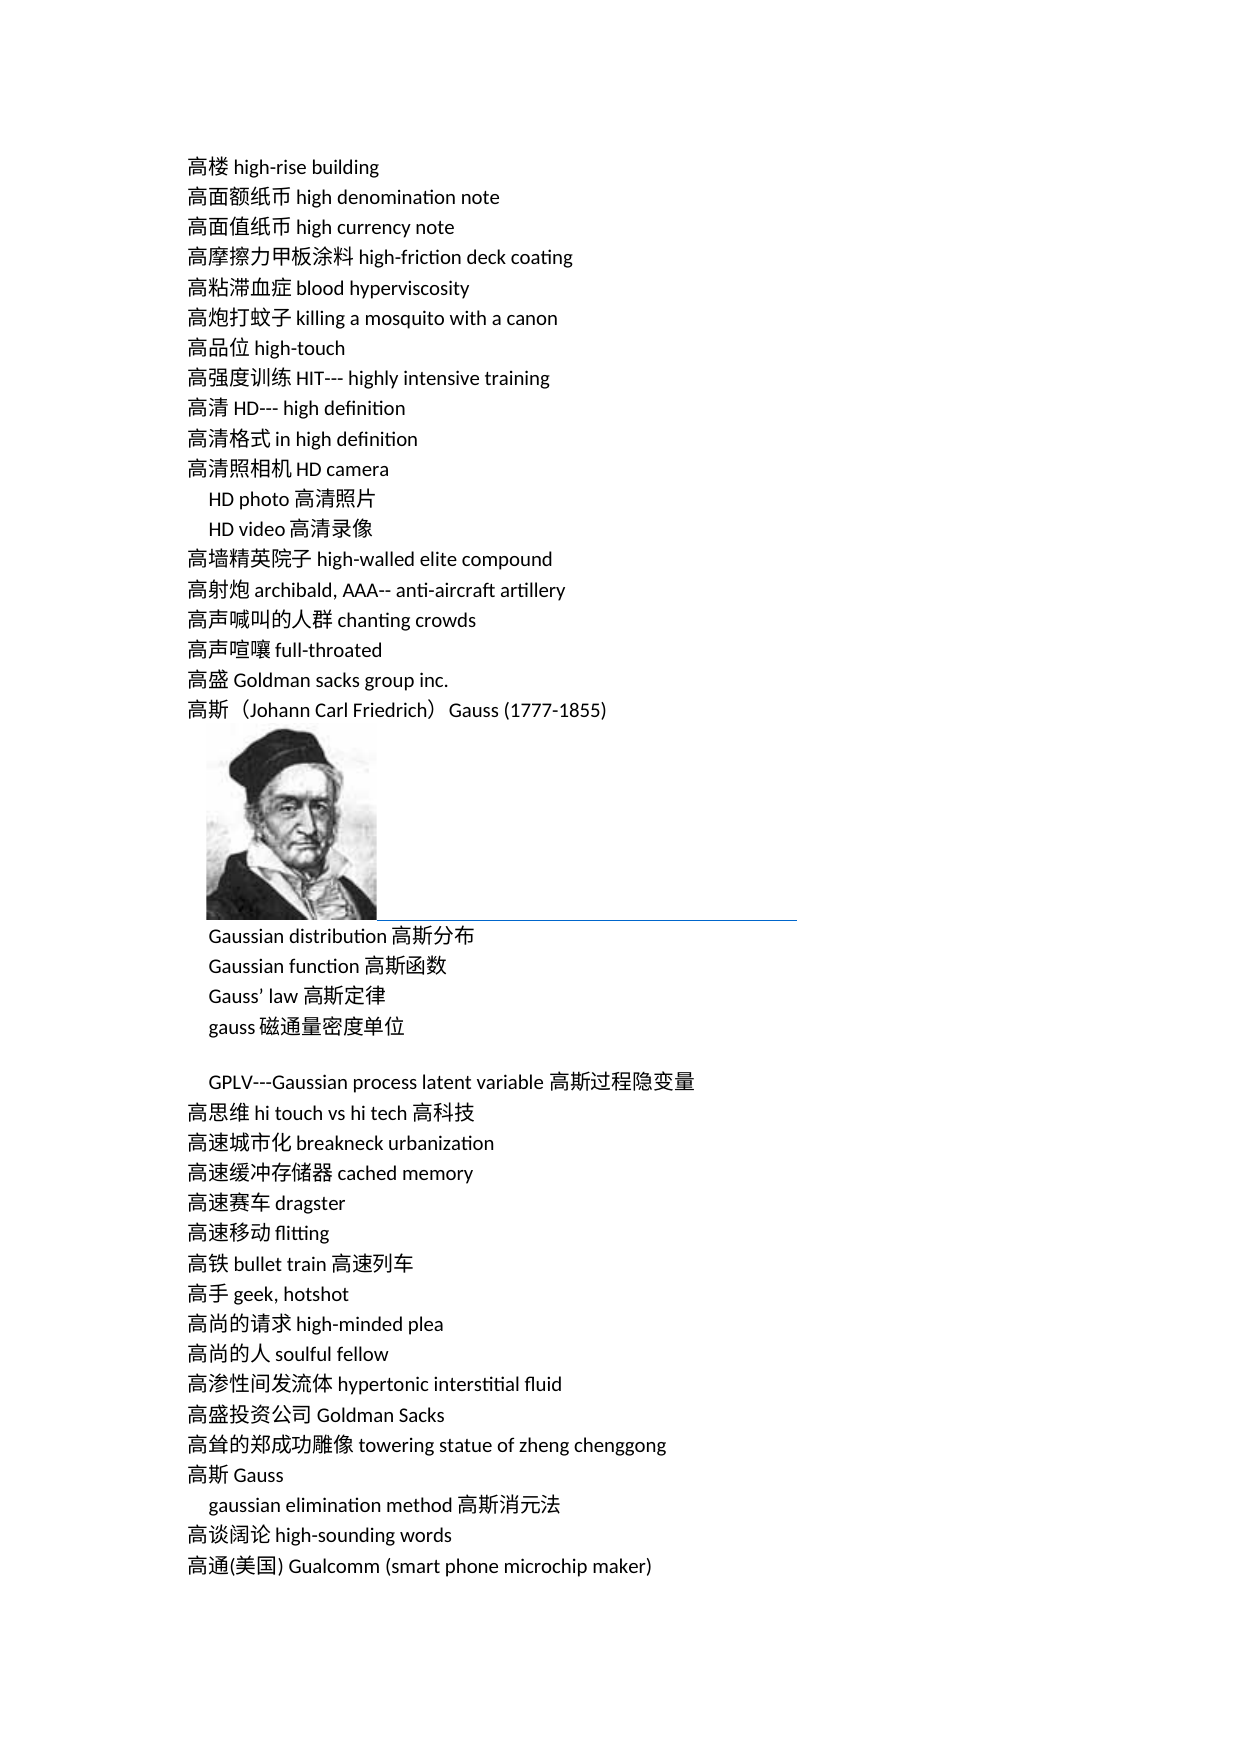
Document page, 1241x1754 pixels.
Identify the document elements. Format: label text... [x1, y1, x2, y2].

text 高炮打蚊子killing a mosquito with a canon [187, 301, 1053, 331]
text 高强度训练HIT--- highly intensive training [187, 361, 1053, 392]
text 高品位high-touch [187, 331, 1053, 361]
text 高面额纸币high denomination note [187, 180, 1053, 210]
text 高谈阔论high-sounding words [187, 1519, 1053, 1549]
text Gaussian function高斯函数 [187, 949, 1053, 980]
text 高尚的请求high-minded plea [187, 1307, 1053, 1337]
text 高射炮archibald, AAA-- anti-aircraft artillery [187, 573, 1053, 603]
text gauss磁通量密度单位 [187, 1010, 1053, 1040]
text gaussian elimination method高斯消元法 [187, 1488, 1053, 1519]
text GPLV---Gaussian process latent variable 高斯过程隐变量 [187, 1066, 1053, 1096]
text Gauss’ law 高斯定律 [187, 980, 1053, 1010]
text 高盛Goldman sacks group inc. [187, 663, 1053, 694]
text 高清格式in high definition [187, 422, 1053, 452]
text 高铁bullet train高速列车 [187, 1247, 1053, 1277]
text 高渗性间发流体hypertonic interstitial fluid [187, 1368, 1053, 1398]
text Gaussian distribution高斯分布 [187, 919, 1053, 949]
text 高尚的人soulful fellow [187, 1337, 1053, 1368]
text 高手geek, hotshot [187, 1277, 1053, 1307]
text 高速移动flitting [187, 1217, 1053, 1247]
text 高速缓冲存储器cached memory [187, 1156, 1053, 1186]
text HD photo高清照片 [187, 482, 1053, 512]
text 高声喧嚷full-throated [187, 633, 1053, 663]
text 高粘滞血症blood hyperviscosity [187, 271, 1053, 301]
text 高楼high-rise building [187, 150, 1053, 180]
text 高摩擦力甲板涂料high-friction deck coating [187, 241, 1053, 271]
text 高通(美国) Gualcomm (smart phone microchip maker) [187, 1549, 1053, 1579]
text 高清HD--- high definition [187, 392, 1053, 422]
text 高斯（Johann Carl Friedrich）Gauss (1777-1855) [187, 694, 1053, 724]
text 高速赛车dragster [187, 1186, 1053, 1217]
text HD video高清录像 [187, 512, 1053, 543]
text 高思维hi touch vs hi tech 高科技 [187, 1096, 1053, 1126]
text 高清照相机HD camera [187, 452, 1053, 482]
text 高面值纸币high currency note [187, 210, 1053, 241]
text 高速城市化breakneck urbanization [187, 1126, 1053, 1156]
picture [206, 723, 377, 920]
text 高墙精英院子high-walled elite compound [187, 543, 1053, 573]
text 高斯Gauss [187, 1458, 1053, 1488]
text 高声喊叫的人群chanting crowds [187, 603, 1053, 633]
text 高耸的郑成功雕像towering statue of zheng chenggong [187, 1428, 1053, 1458]
text 高盛投资公司Goldman Sacks [187, 1398, 1053, 1428]
